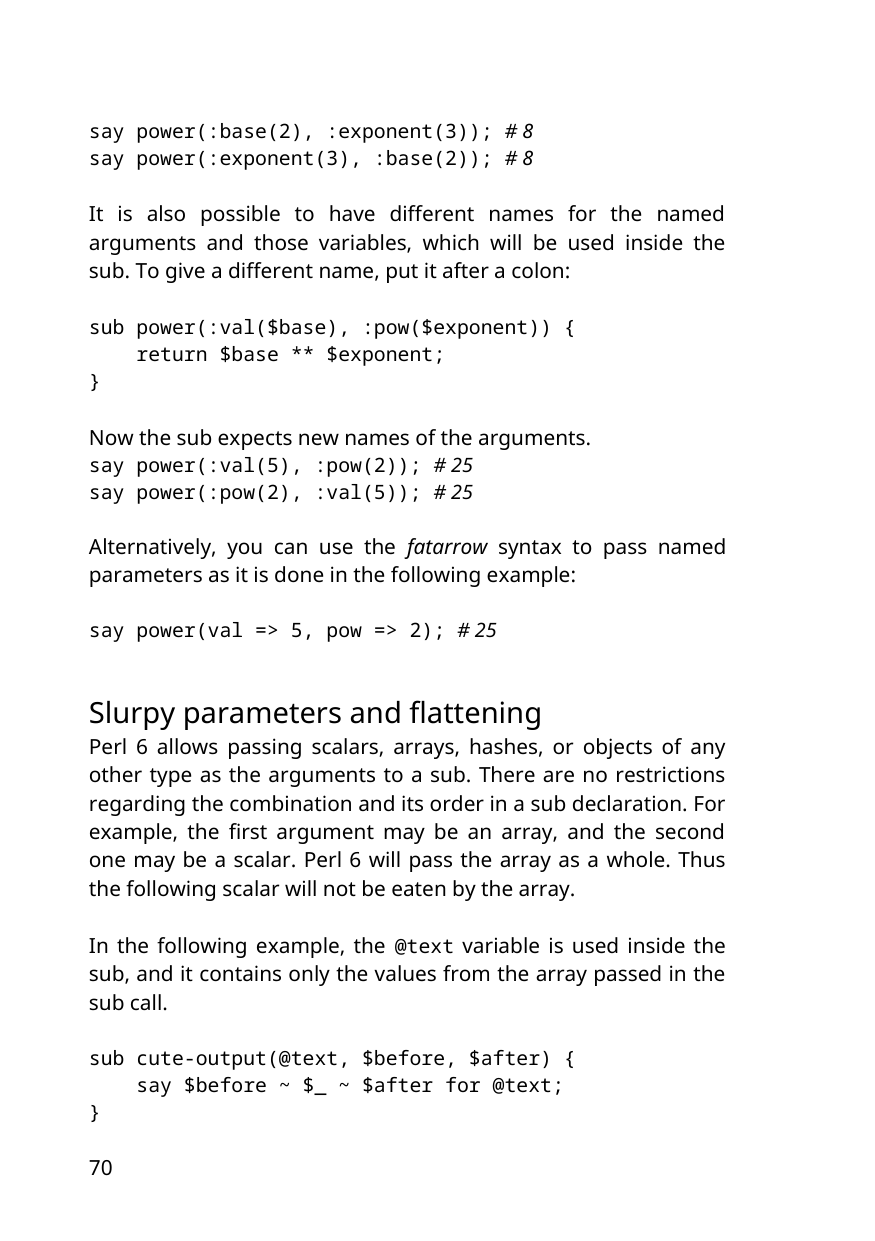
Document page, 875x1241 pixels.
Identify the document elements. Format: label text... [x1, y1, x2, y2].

text say power(:pow(2), :val(5)); # 25 [89, 478, 726, 505]
text } [89, 1098, 726, 1126]
text Now the sub expects new names of the arguments. [89, 423, 726, 451]
text It is also possible to have different names for the named arguments and those variables, which will be used inside the sub. To give a different name, put it after a colon: [89, 199, 726, 285]
text } [89, 367, 726, 394]
text say power(:val(5), :pow(2)); # 25 [89, 451, 726, 478]
text In the following example, the @text variable is used inside the sub, and it contains only the values from the array passed in the sub call. [89, 931, 726, 1016]
text say power(val => 5, pow => 2); # 25 [89, 616, 726, 643]
text return $base ** $exponent; [89, 340, 726, 367]
text say power(:base(2), :exponent(3)); # 8 [89, 117, 726, 144]
text Alternatively, you can use the fatarrow syntax to pass named parameters as it is done in the following example: [89, 532, 726, 589]
text Perl 6 allows passing scalars, arrays, hashes, or objects of any other type as the arguments to a sub. There are no restrictions regarding the combination and its order in a sub declaration. For example, the first argument may be an array, and the second one may be a scalar. Perl 6 will pass the array as a whole. Thus the following scalar will not be eaten by the array. [89, 732, 726, 902]
subtitle Slurpy parameters and flattening [89, 692, 726, 732]
text say power(:exponent(3), :base(2)); # 8 [89, 144, 726, 171]
text sub power(:val($base), :pow($exponent)) { [89, 313, 726, 340]
text say $before ~ $_ ~ $after for @text; [89, 1072, 726, 1098]
text sub cute-output(@text, $before, $after) { [89, 1044, 726, 1072]
